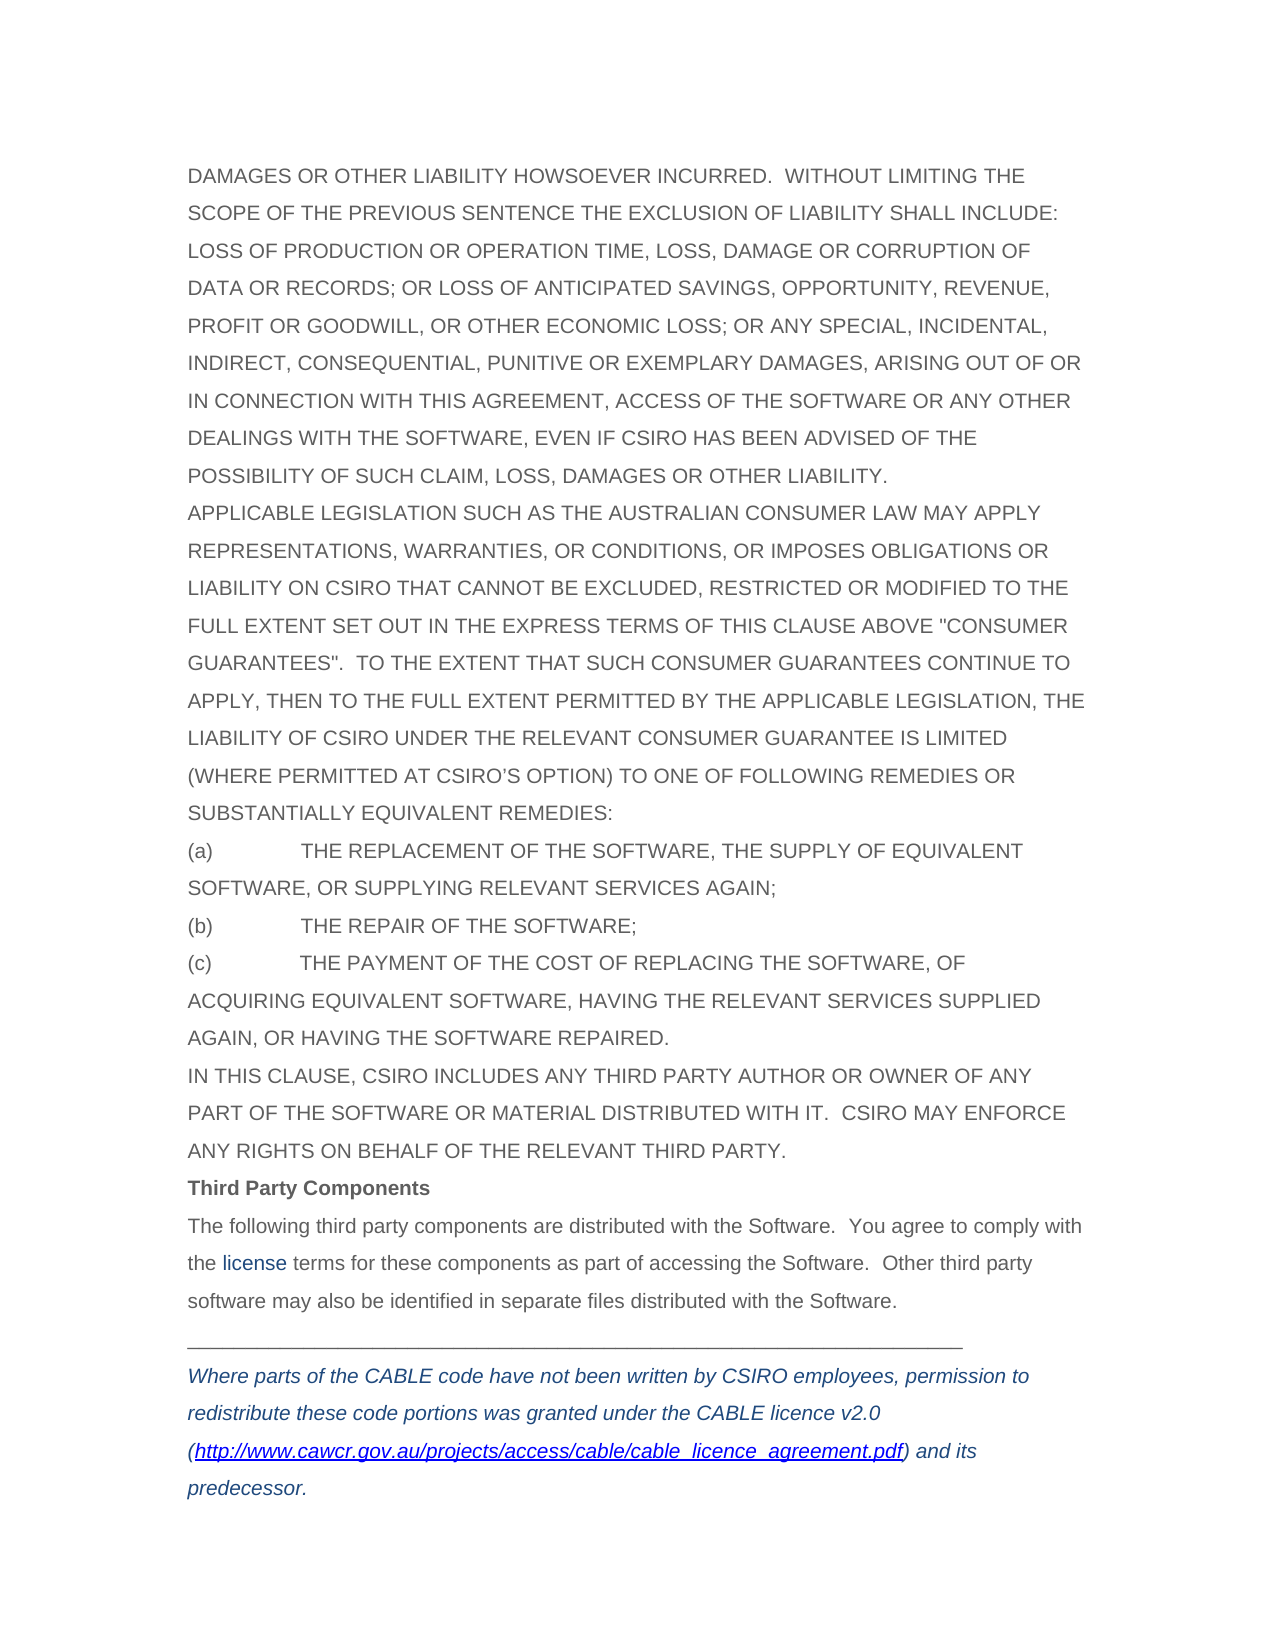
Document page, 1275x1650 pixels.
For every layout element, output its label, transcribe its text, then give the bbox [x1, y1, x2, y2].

text ___________________________________________________________________ [187, 1312, 1087, 1350]
text Where parts of the CABLE code have not been written by CSIRO employees, permission to redistribute these code portions was granted under the CABLE licence v2.0 (http://www.cawcr.gov.au/projects/access/cable/cable_licence_agreement.pdf) and its predecessor. [187, 1350, 1087, 1500]
text IN THIS CLAUSE, CSIRO INCLUDES ANY THIRD PARTY AUTHOR OR OWNER OF ANY PART OF THE SOFTWARE OR MATERIAL DISTRIBUTED WITH IT. CSIRO MAY ENFORCE ANY RIGHTS ON BEHALF OF THE RELEVANT THIRD PARTY. [187, 1050, 1087, 1162]
text (c) THE PAYMENT OF THE COST OF REPLACING THE SOFTWARE, OF ACQUIRING EQUIVALENT SOFTWARE, HAVING THE RELEVANT SERVICES SUPPLIED AGAIN, OR HAVING THE SOFTWARE REPAIRED. [187, 937, 1087, 1050]
text Third Party Components [187, 1162, 1087, 1200]
text (b) THE REPAIR OF THE SOFTWARE; [187, 900, 1087, 937]
text APPLICABLE LEGISLATION SUCH AS THE AUSTRALIAN CONSUMER LAW MAY APPLY REPRESENTATIONS, WARRANTIES, OR CONDITIONS, OR IMPOSES OBLIGATIONS OR LIABILITY ON CSIRO THAT CANNOT BE EXCLUDED, RESTRICTED OR MODIFIED TO THE FULL EXTENT SET OUT IN THE EXPRESS TERMS OF THIS CLAUSE ABOVE "CONSUMER GUARANTEES". TO THE EXTENT THAT SUCH CONSUMER GUARANTEES CONTINUE TO APPLY, THEN TO THE FULL EXTENT PERMITTED BY THE APPLICABLE LEGISLATION, THE LIABILITY OF CSIRO UNDER THE RELEVANT CONSUMER GUARANTEE IS LIMITED (WHERE PERMITTED AT CSIRO’S OPTION) TO ONE OF FOLLOWING REMEDIES OR SUBSTANTIALLY EQUIVALENT REMEDIES: [187, 487, 1087, 825]
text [187, 150, 1087, 487]
text The following third party components are distributed with the Software. You agree to comply with the license terms for these components as part of accessing the Software. Other third party software may also be identified in separate files distributed with the Software. [187, 1200, 1087, 1312]
text (a) THE REPLACEMENT OF THE SOFTWARE, THE SUPPLY OF EQUIVALENT SOFTWARE, OR SUPPLYING RELEVANT SERVICES AGAIN; [187, 825, 1087, 900]
